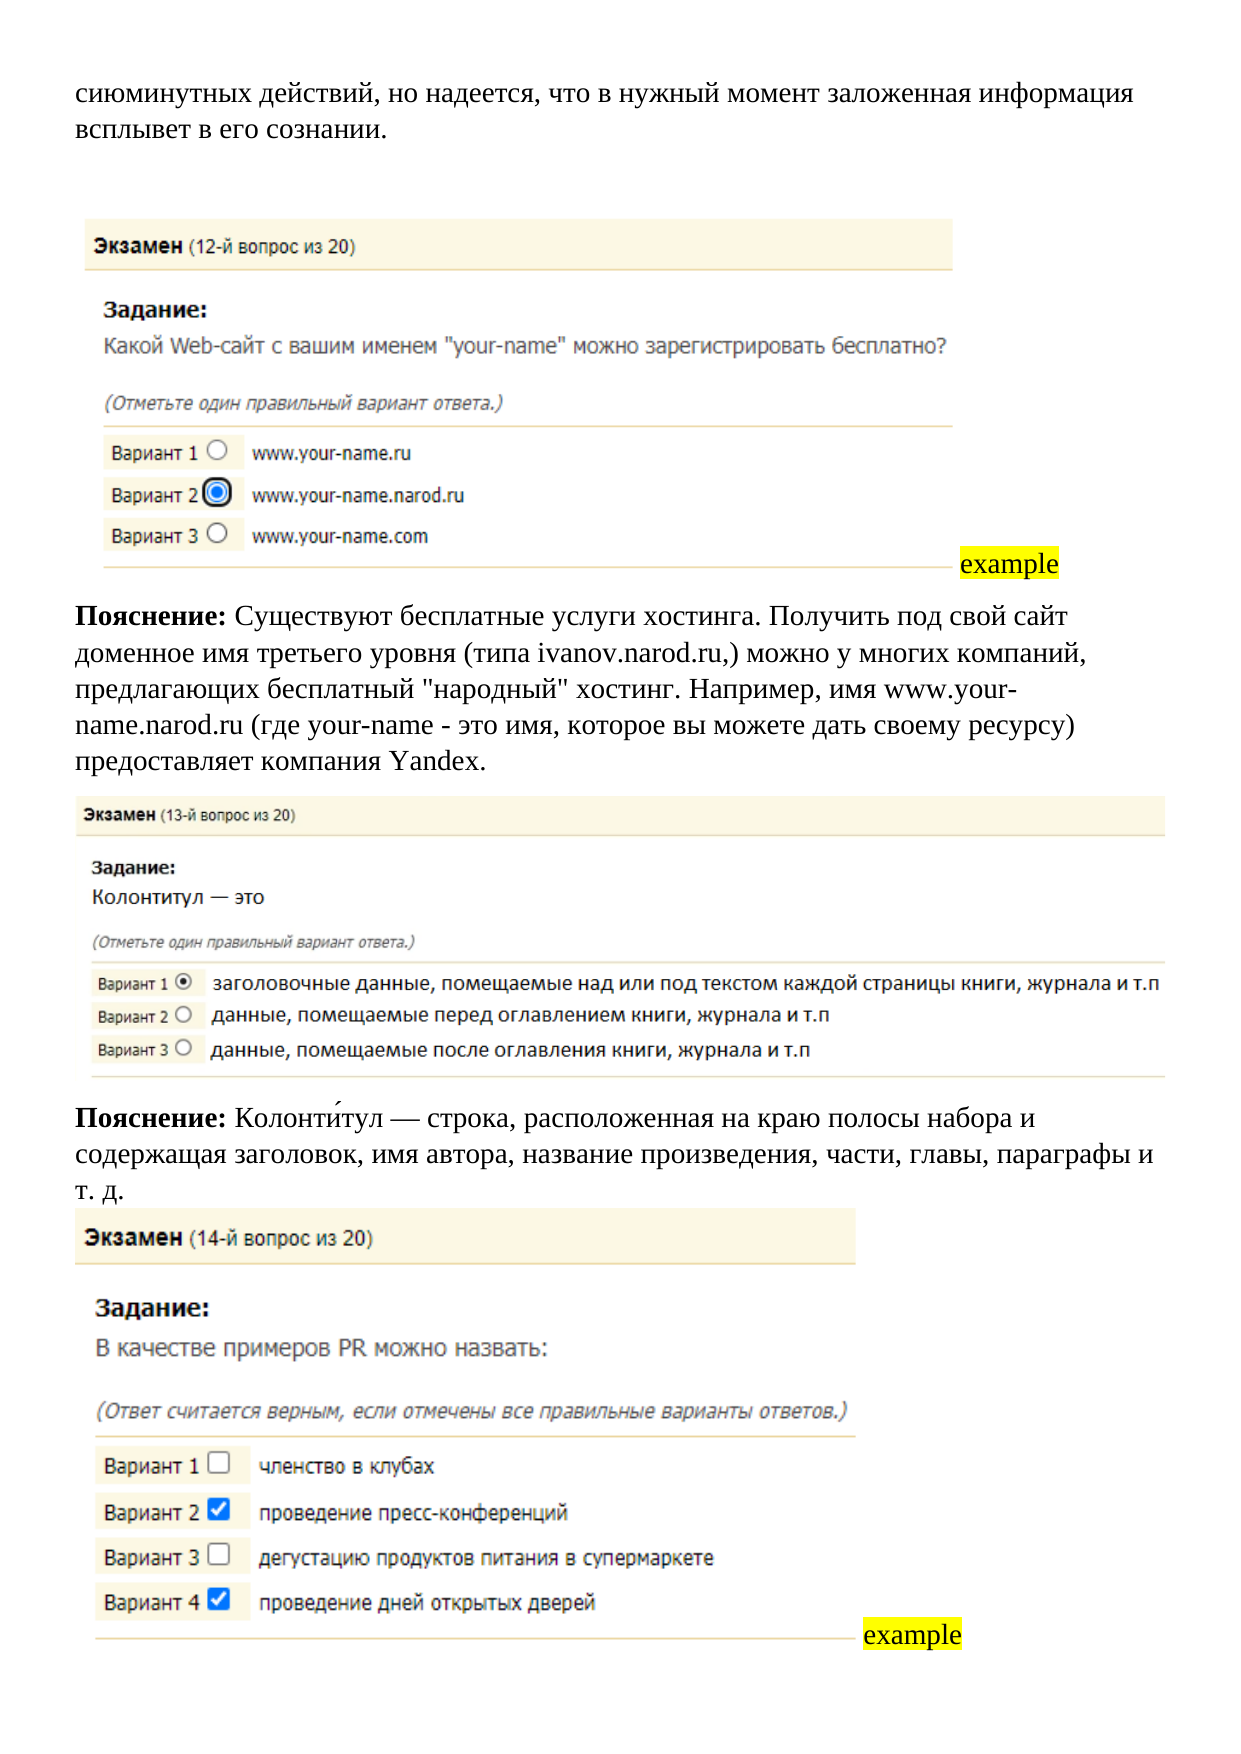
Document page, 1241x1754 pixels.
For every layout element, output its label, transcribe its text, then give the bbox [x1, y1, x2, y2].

picture [75, 1208, 856, 1645]
text Пояснение: Cуществуют бесплатные услуги хостинга. Получить под свой сайт доменное имя третьего уровня (типа ivanov.narod.ru,) можно у многих компаний, предлагающих бесплатный "народный" хостинг. Например, имя www.your-name.narod.ru (где your-name - это имя, которое вы можете дать своему ресурсу) предоставляет компания Yandex. [75, 598, 1165, 777]
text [75, 75, 1165, 145]
picture [75, 796, 1166, 1081]
picture [82, 216, 953, 573]
